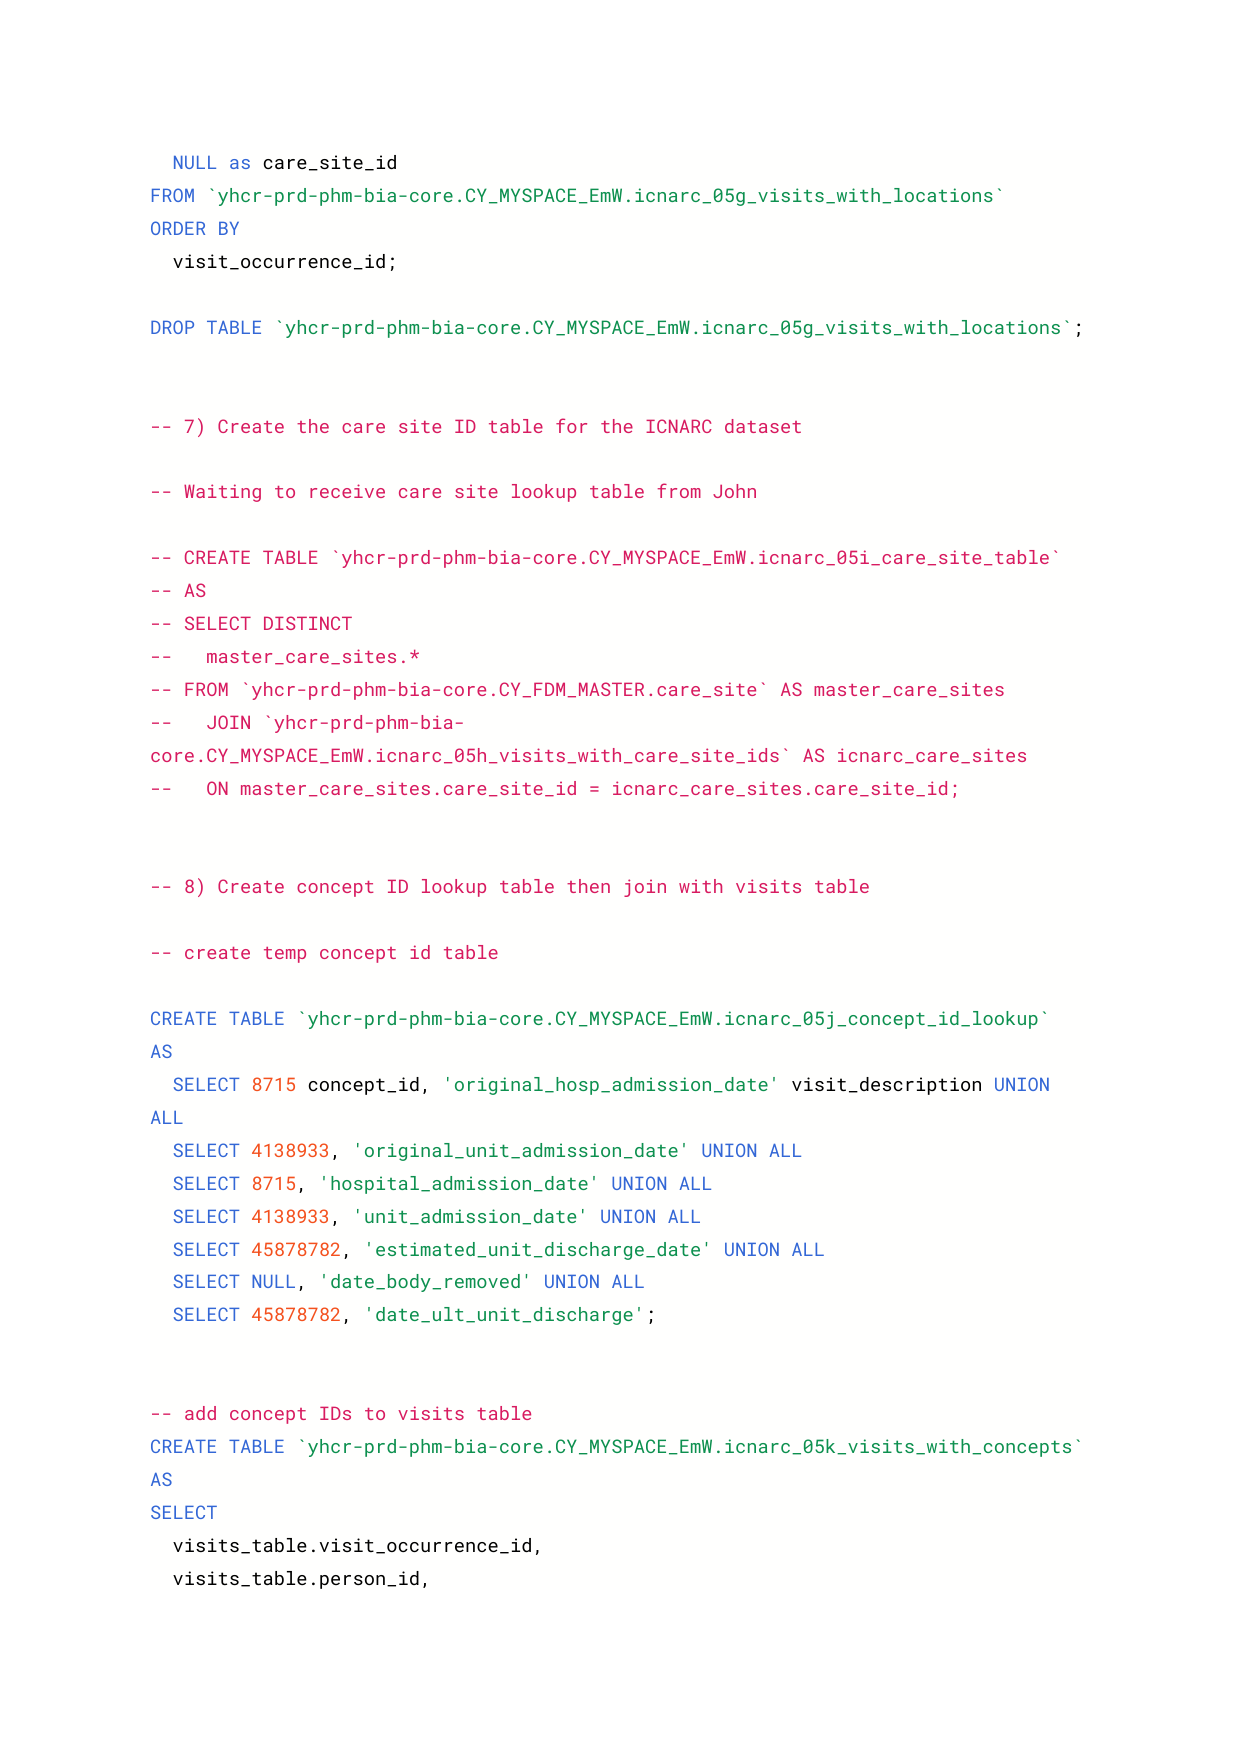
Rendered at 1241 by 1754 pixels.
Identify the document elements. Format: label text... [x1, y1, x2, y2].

text -- master_care_sites.* [150, 644, 1090, 668]
text SELECT 8715, 'hospital_admission_date' UNION ALL [150, 1170, 1090, 1195]
text SELECT 4138933, 'original_unit_admission_date' UNION ALL [150, 1137, 1090, 1162]
text -- 7) Create the care site ID table for the ICNARC dataset [150, 413, 1090, 438]
text SELECT NULL, 'date_body_removed' UNION ALL [150, 1269, 1090, 1294]
text SELECT 45878782, 'estimated_unit_discharge_date' UNION ALL [150, 1236, 1090, 1261]
text visit_occurrence_id; [150, 249, 1090, 273]
text NULL as care_site_id [150, 150, 1090, 175]
text -- FROM `yhcr-prd-phm-bia-core.CY_FDM_MASTER.care_site` AS master_care_sites [150, 677, 1090, 701]
text visits_table.person_id, [150, 1565, 1090, 1590]
text SELECT [150, 1499, 1090, 1524]
text ORDER BY [150, 216, 1090, 241]
text -- AS [150, 578, 1090, 603]
text DROP TABLE `yhcr-prd-phm-bia-core.CY_MYSPACE_EmW.icnarc_05g_visits_with_locations`; [150, 314, 1090, 339]
text SELECT 4138933, 'unit_admission_date' UNION ALL [150, 1203, 1090, 1228]
text CREATE TABLE `yhcr-prd-phm-bia-core.CY_MYSPACE_EmW.icnarc_05j_concept_id_lookup` [150, 1006, 1090, 1031]
text -- Waiting to receive care site lookup table from John [150, 479, 1090, 504]
text -- create temp concept id table [150, 940, 1090, 965]
text CREATE TABLE `yhcr-prd-phm-bia-core.CY_MYSPACE_EmW.icnarc_05k_visits_with_concepts` [150, 1434, 1090, 1458]
text -- CREATE TABLE `yhcr-prd-phm-bia-core.CY_MYSPACE_EmW.icnarc_05i_care_site_table` [150, 545, 1090, 570]
text -- ON master_care_sites.care_site_id = icnarc_care_sites.care_site_id; [150, 775, 1090, 800]
text FROM `yhcr-prd-phm-bia-core.CY_MYSPACE_EmW.icnarc_05g_visits_with_locations` [150, 183, 1090, 208]
text SELECT 8715 concept_id, 'original_hosp_admission_date' visit_description UNION ALL [150, 1072, 1090, 1129]
text -- JOIN `yhcr-prd-phm-bia-core.CY_MYSPACE_EmW.icnarc_05h_visits_with_care_site_ids` AS icnarc_care_sites [150, 709, 1090, 767]
text AS [150, 1467, 1090, 1491]
text -- add concept IDs to visits table [150, 1401, 1090, 1426]
text AS [150, 1039, 1090, 1063]
text SELECT 45878782, 'date_ult_unit_discharge'; [150, 1302, 1090, 1327]
text -- SELECT DISTINCT [150, 611, 1090, 636]
text -- 8) Create concept ID lookup table then join with visits table [150, 874, 1090, 899]
text visits_table.visit_occurrence_id, [150, 1532, 1090, 1557]
